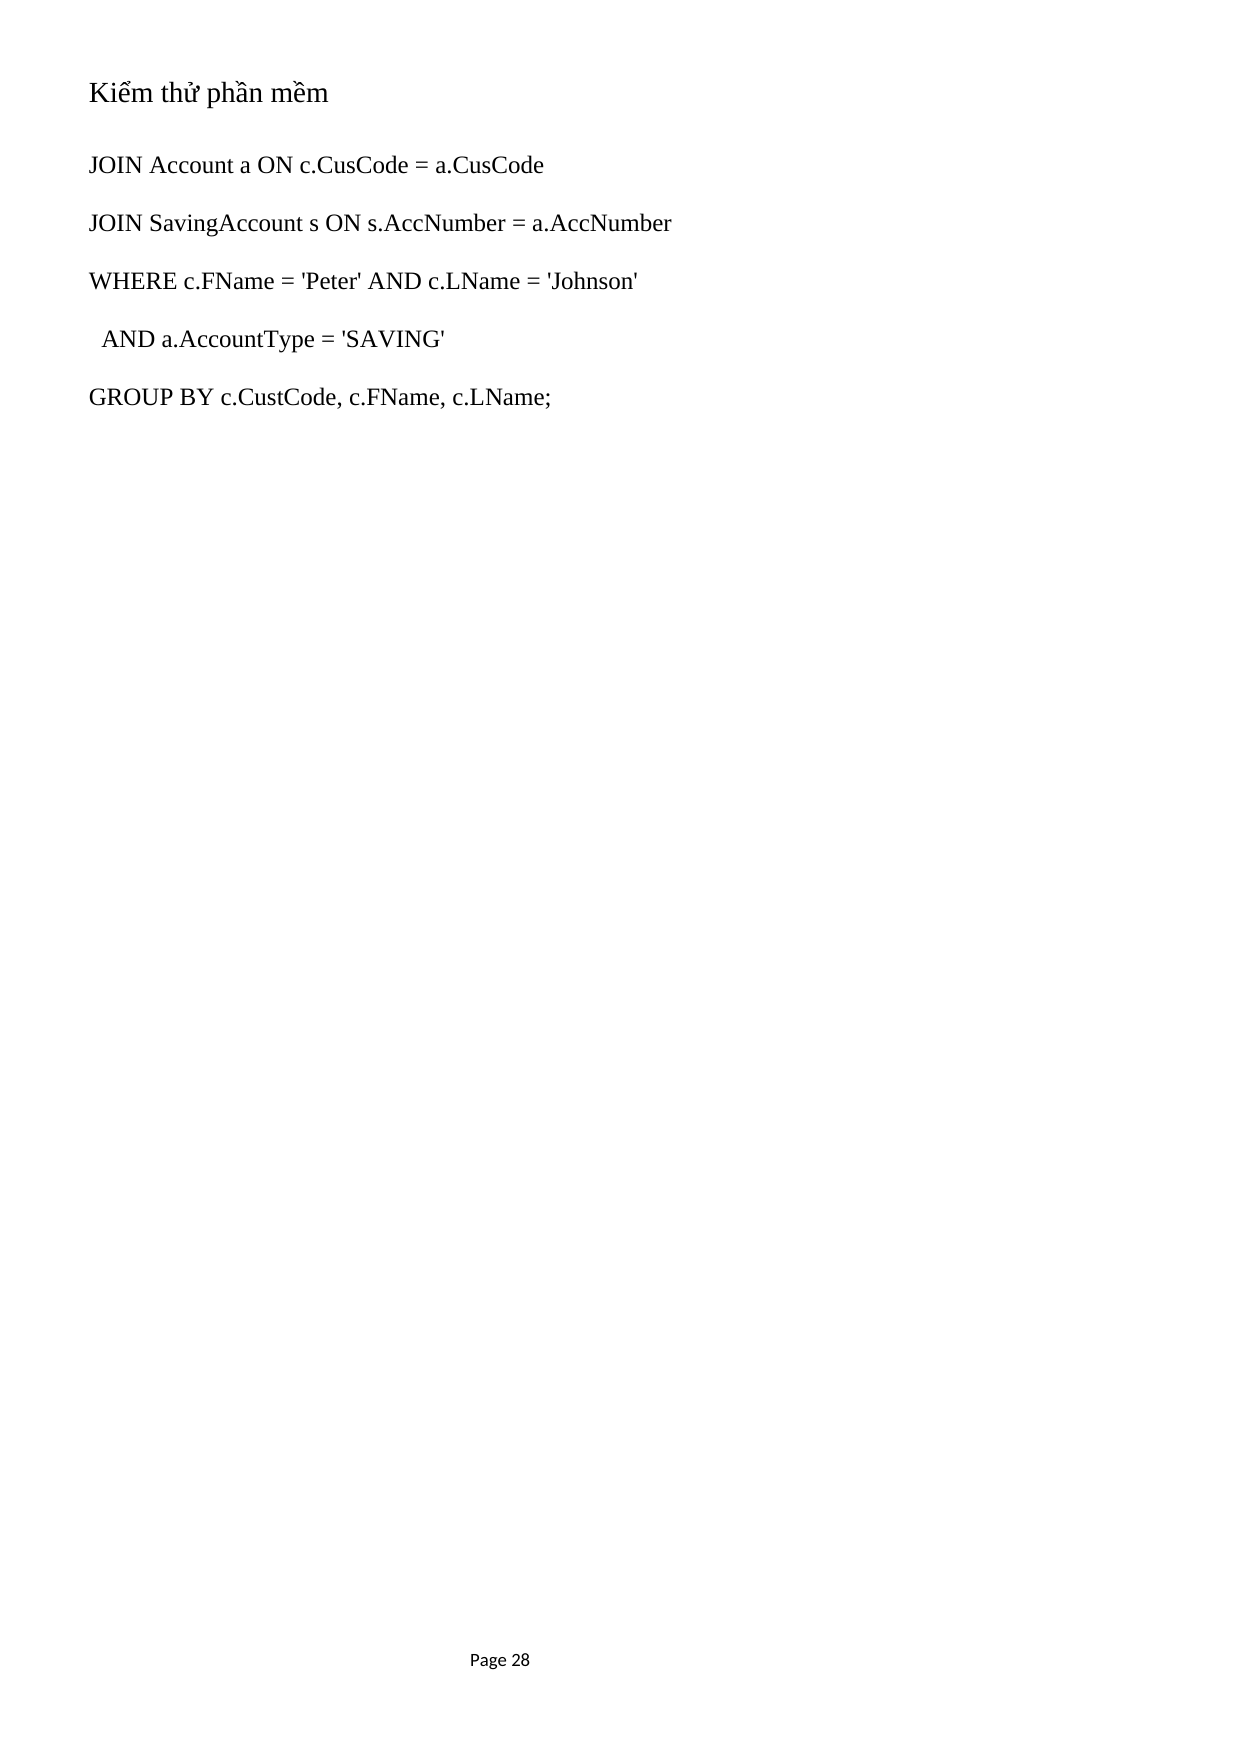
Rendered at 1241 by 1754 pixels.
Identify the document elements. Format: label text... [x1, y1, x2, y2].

list AND a.AccountType = 'SAVING' [88, 324, 1152, 352]
list GROUP BY c.CustCode, c.FName, c.LName; [88, 382, 1152, 410]
list WHERE c.FName = 'Peter' AND c.LName = 'Johnson' [88, 266, 1152, 294]
list JOIN SavingAccount s ON s.AccNumber = a.AccNumber [88, 208, 1152, 237]
list JOIN Account a ON c.CusCode = a.CusCode [88, 150, 1152, 179]
